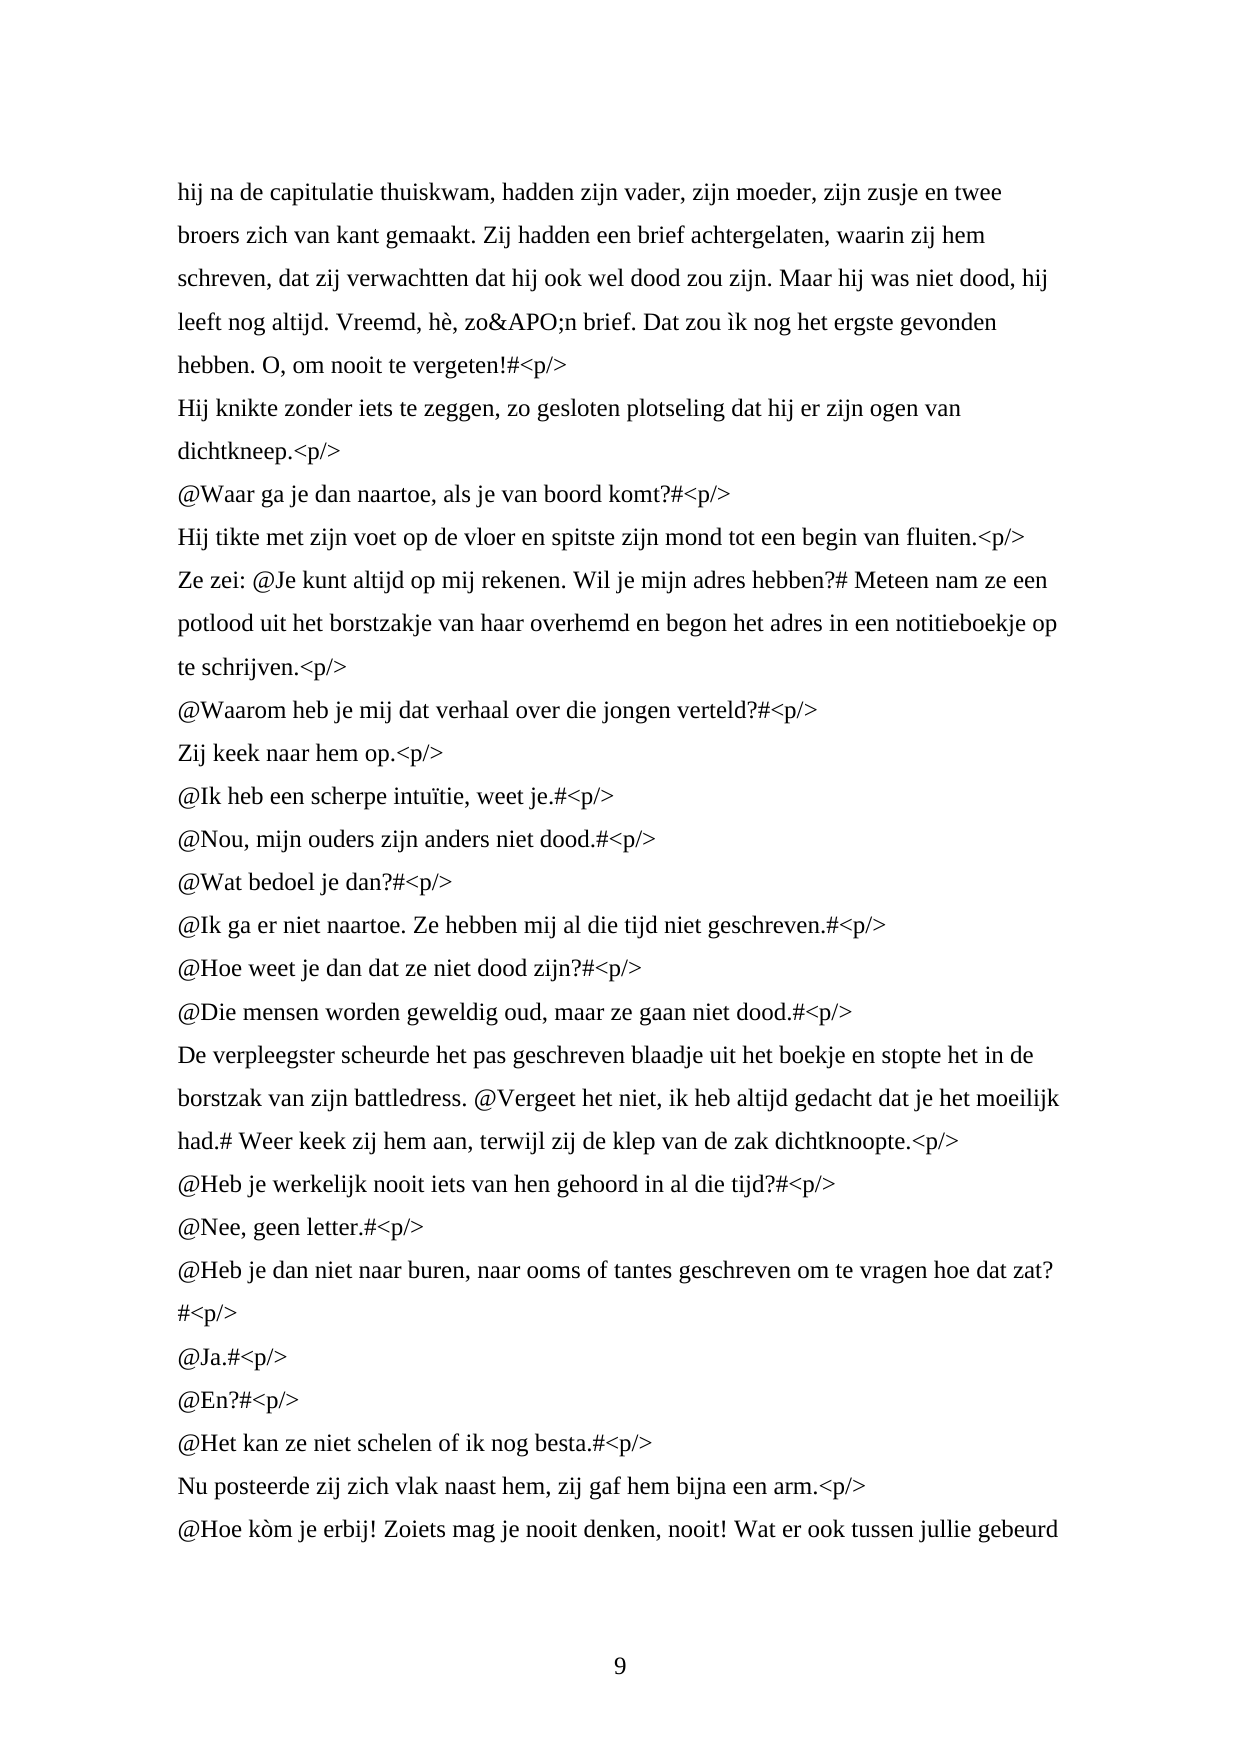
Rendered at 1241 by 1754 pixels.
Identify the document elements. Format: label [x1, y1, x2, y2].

text [177, 177, 1063, 1543]
